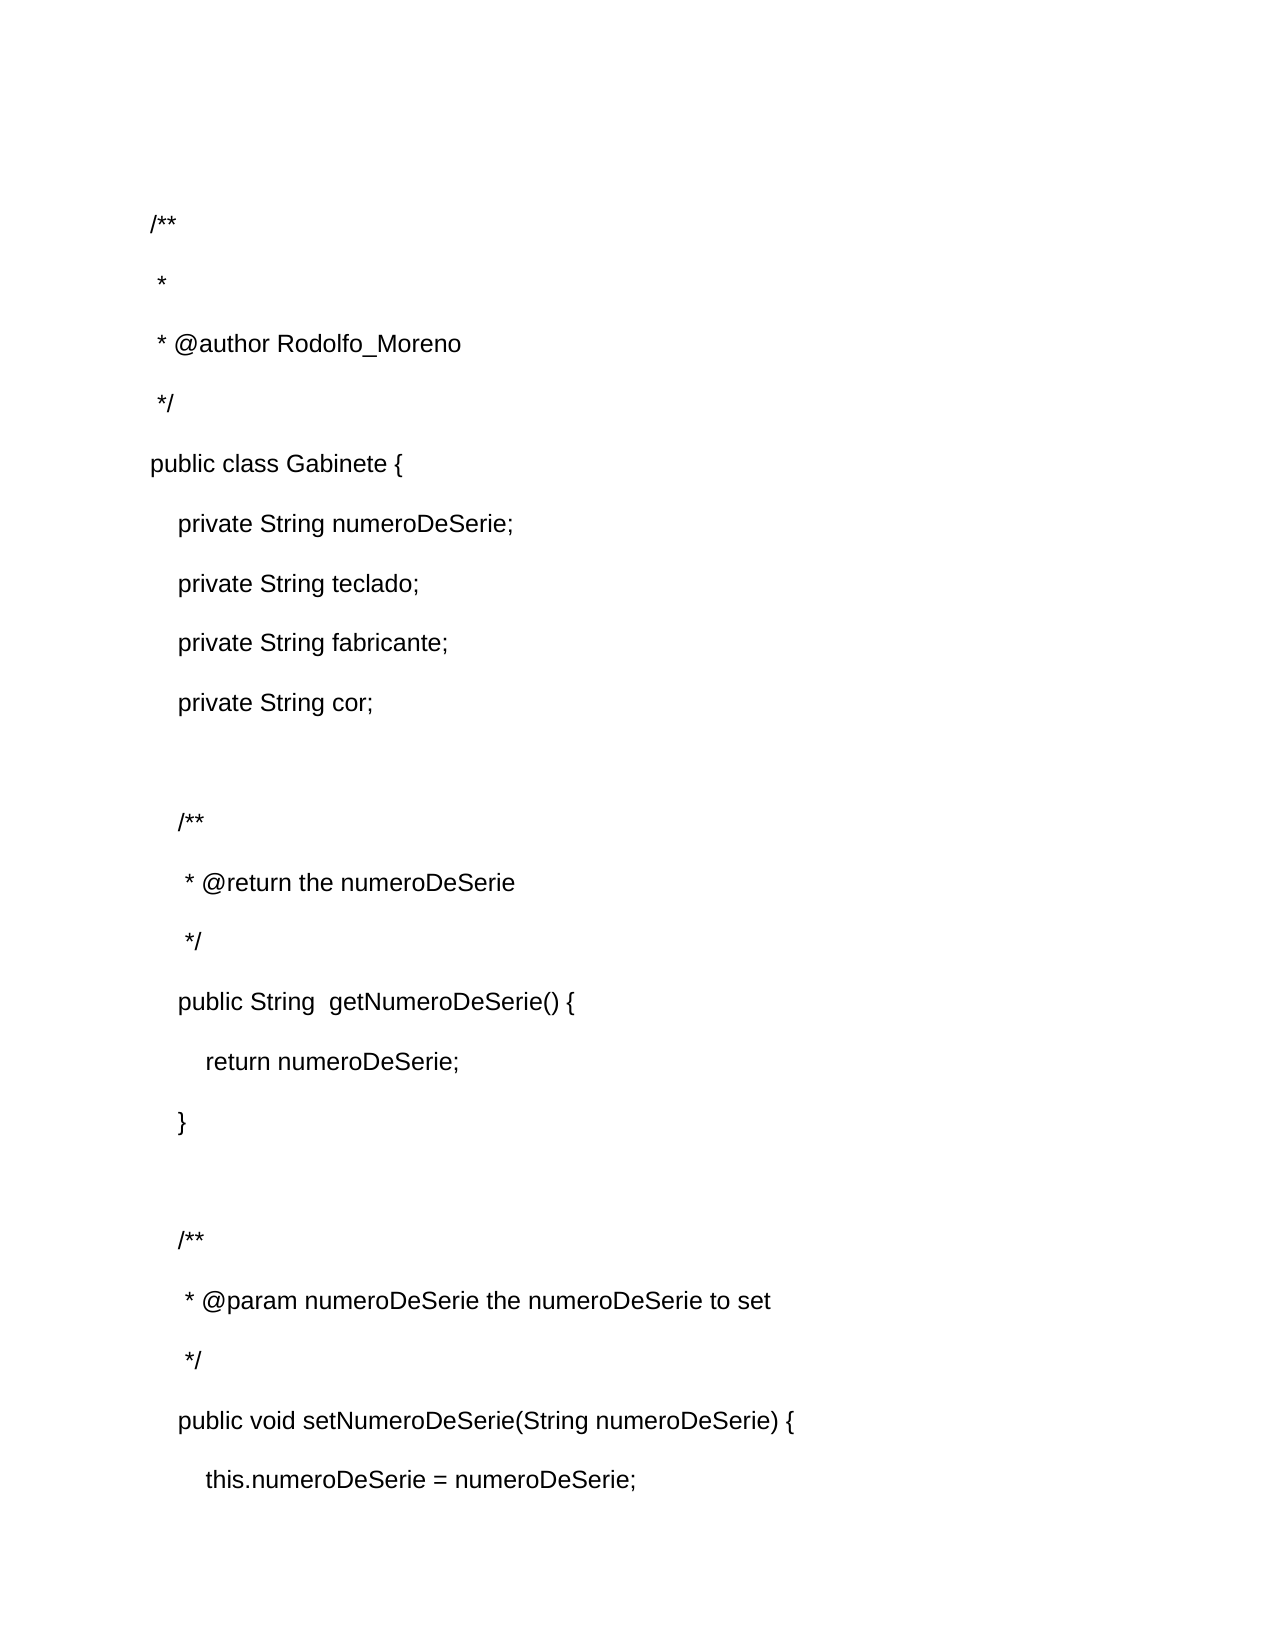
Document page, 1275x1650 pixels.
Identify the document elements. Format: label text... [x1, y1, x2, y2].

text private String cor; [150, 688, 1125, 717]
text * [150, 269, 1125, 298]
text /** [150, 808, 1125, 836]
text public class Gabinete { [150, 449, 1125, 478]
text private String teclado; [150, 568, 1125, 597]
text * @param numeroDeSerie the numeroDeSerie to set [150, 1286, 1125, 1315]
text * @author Rodolfo_Moreno [150, 329, 1125, 358]
text private String numeroDeSerie; [150, 509, 1125, 537]
text * @return the numeroDeSerie [150, 867, 1125, 896]
text public void setNumeroDeSerie(String numeroDeSerie) { [150, 1406, 1125, 1434]
text public String getNumeroDeSerie() { [150, 987, 1125, 1016]
text */ [150, 1346, 1125, 1374]
text /** [150, 1226, 1125, 1255]
text } [150, 1107, 1125, 1135]
text return numeroDeSerie; [150, 1047, 1125, 1076]
text /** [150, 210, 1125, 238]
text this.numeroDeSerie = numeroDeSerie; [150, 1465, 1125, 1494]
text */ [150, 927, 1125, 956]
text */ [150, 389, 1125, 418]
text private String fabricante; [150, 628, 1125, 657]
